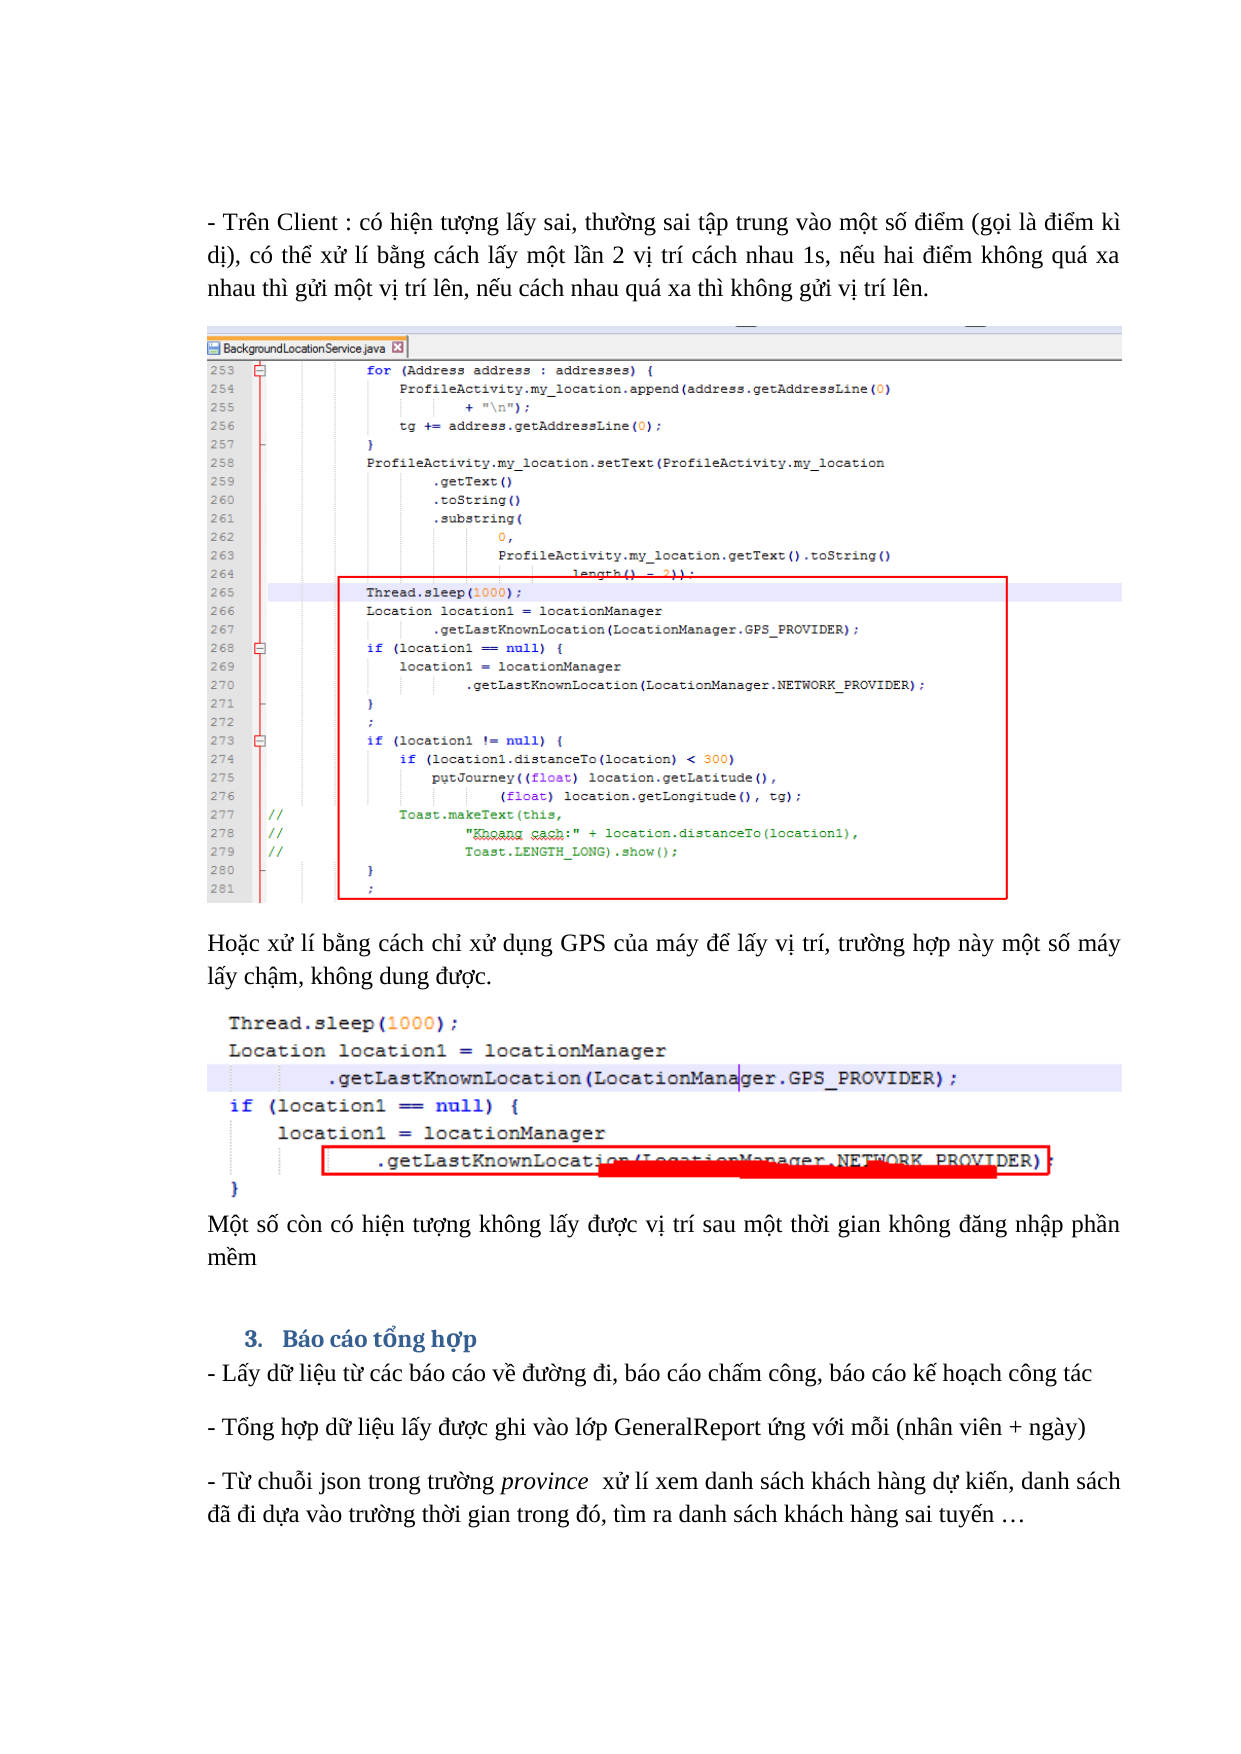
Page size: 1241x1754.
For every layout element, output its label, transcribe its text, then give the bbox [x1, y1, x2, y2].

text Một số còn có hiện tượng không lấy được vị trí sau một thời gian không đăng nhập phần mềm [207, 1205, 1122, 1271]
subtitle Báo cáo tổng hợp [244, 1325, 1122, 1354]
picture [207, 326, 1122, 903]
text - Lấy dữ liệu từ các báo cáo về đường đi, báo cáo chấm công, báo cáo kế hoạch công tác [207, 1358, 1122, 1387]
text - Từ chuỗi json trong trường province xử lí xem danh sách khách hàng dự kiến, danh sách đã đi dựa vào trường thời gian trong đó, tìm ra danh sách khách hàng sai tuyến … [207, 1466, 1122, 1528]
text - Trên Client : có hiện tượng lấy sai, thường sai tập trung vào một số điểm (gọi là điểm kì dị), có thể xử lí bằng cách lấy một lần 2 vị trí cách nhau 1s, nếu hai điểm không quá xa nhau thì gửi một vị trí lên, nếu cách nhau quá xa thì không gửi vị trí lên. [207, 207, 1122, 302]
text - Tổng hợp dữ liệu lấy được ghi vào lớp GeneralReport ứng với mỗi (nhân viên + ngày) [207, 1412, 1122, 1441]
text Hoặc xử lí bằng cách chỉ xử dụng GPS của máy để lấy vị trí, trường hợp này một số máy lấy chậm, không dung được. [207, 928, 1122, 990]
picture [207, 1015, 1122, 1205]
